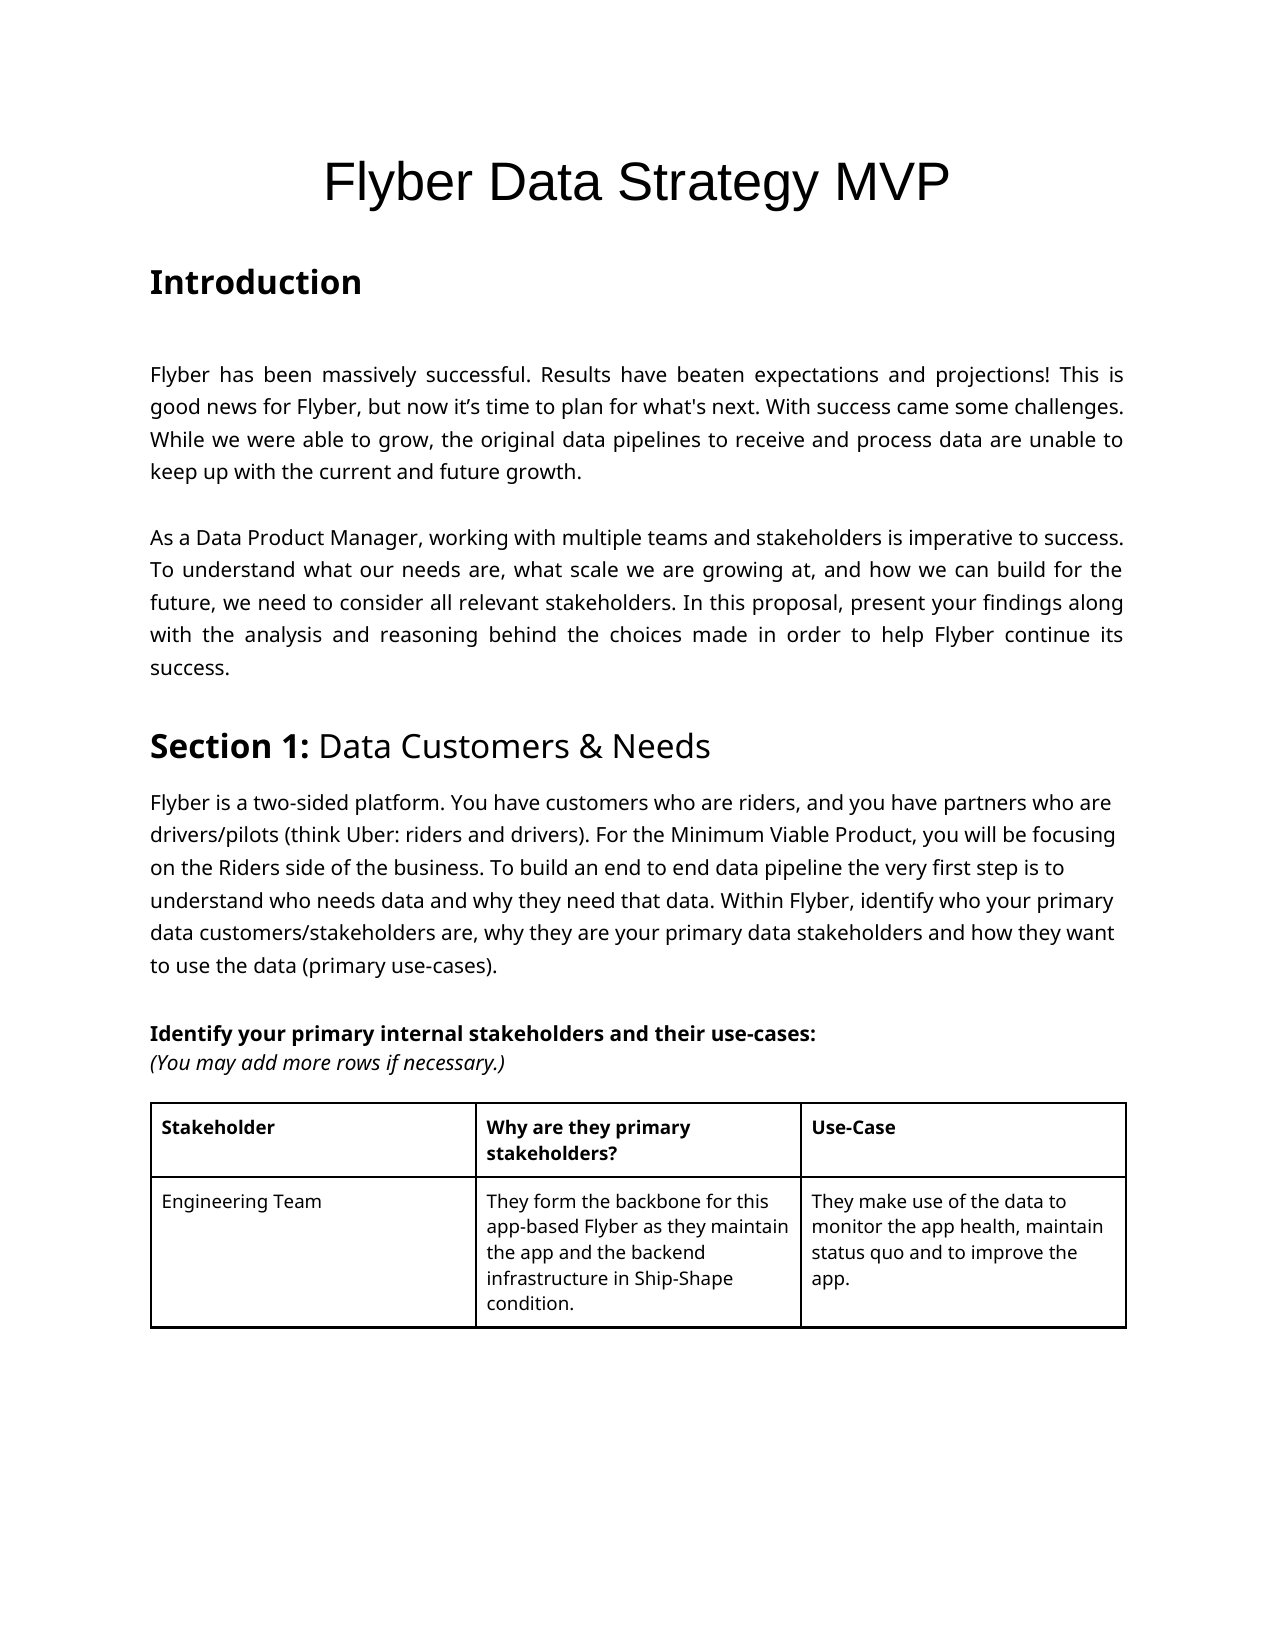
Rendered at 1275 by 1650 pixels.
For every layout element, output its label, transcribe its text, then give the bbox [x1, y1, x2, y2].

table_cell They make use of the data to monitor the app health, maintain status quo and to improve the app. [802, 1178, 1125, 1326]
table_cell They form the backbone for this app-based Flyber as they maintain the app and the backend infrastructure in Ship-Shape condition. [477, 1178, 800, 1326]
table_cell Engineering Team [152, 1178, 475, 1326]
text Identify your primary internal stakeholders and their use-cases: [150, 1019, 1125, 1048]
subtitle Introduction [150, 259, 1125, 304]
table_header Use-Case [802, 1104, 1125, 1176]
text (You may add more rows if necessary.) [150, 1048, 1125, 1076]
text Flyber has been massively successful. Results have beaten expectations and projections! This is good news for Flyber, but now it’s time to plan for what's next. With success came some challenges. While we were able to grow, the original data pipelines to receive and process data are unable to keep up with the current and future growth. [150, 360, 1125, 486]
subtitle Section 1: Data Customers & Needs [150, 723, 1125, 769]
title Flyber Data Strategy MVP [150, 150, 1125, 212]
text Flyber is a two-sided platform. You have customers who are riders, and you have partners who are drivers/pilots (think Uber: riders and drivers). For the Minimum Viable Product, you will be focusing on the Riders side of the business. To build an end to end data pipeline the very first step is to understand who needs data and why they need that data. Within Flyber, identify who your primary data customers/stakeholders are, why they are your primary data stakeholders and how they want to use the data (primary use-cases). [150, 788, 1125, 979]
text As a Data Product Manager, working with multiple teams and stakeholders is imperative to success. To understand what our needs are, what scale we are growing at, and how we can build for the future, we need to consider all relevant stakeholders. In this proposal, present your findings along with the analysis and reasoning behind the choices made in order to help Flyber continue its success. [150, 523, 1125, 682]
table_header Why are they primary stakeholders? [477, 1104, 800, 1176]
table_header Stakeholder [152, 1104, 475, 1176]
